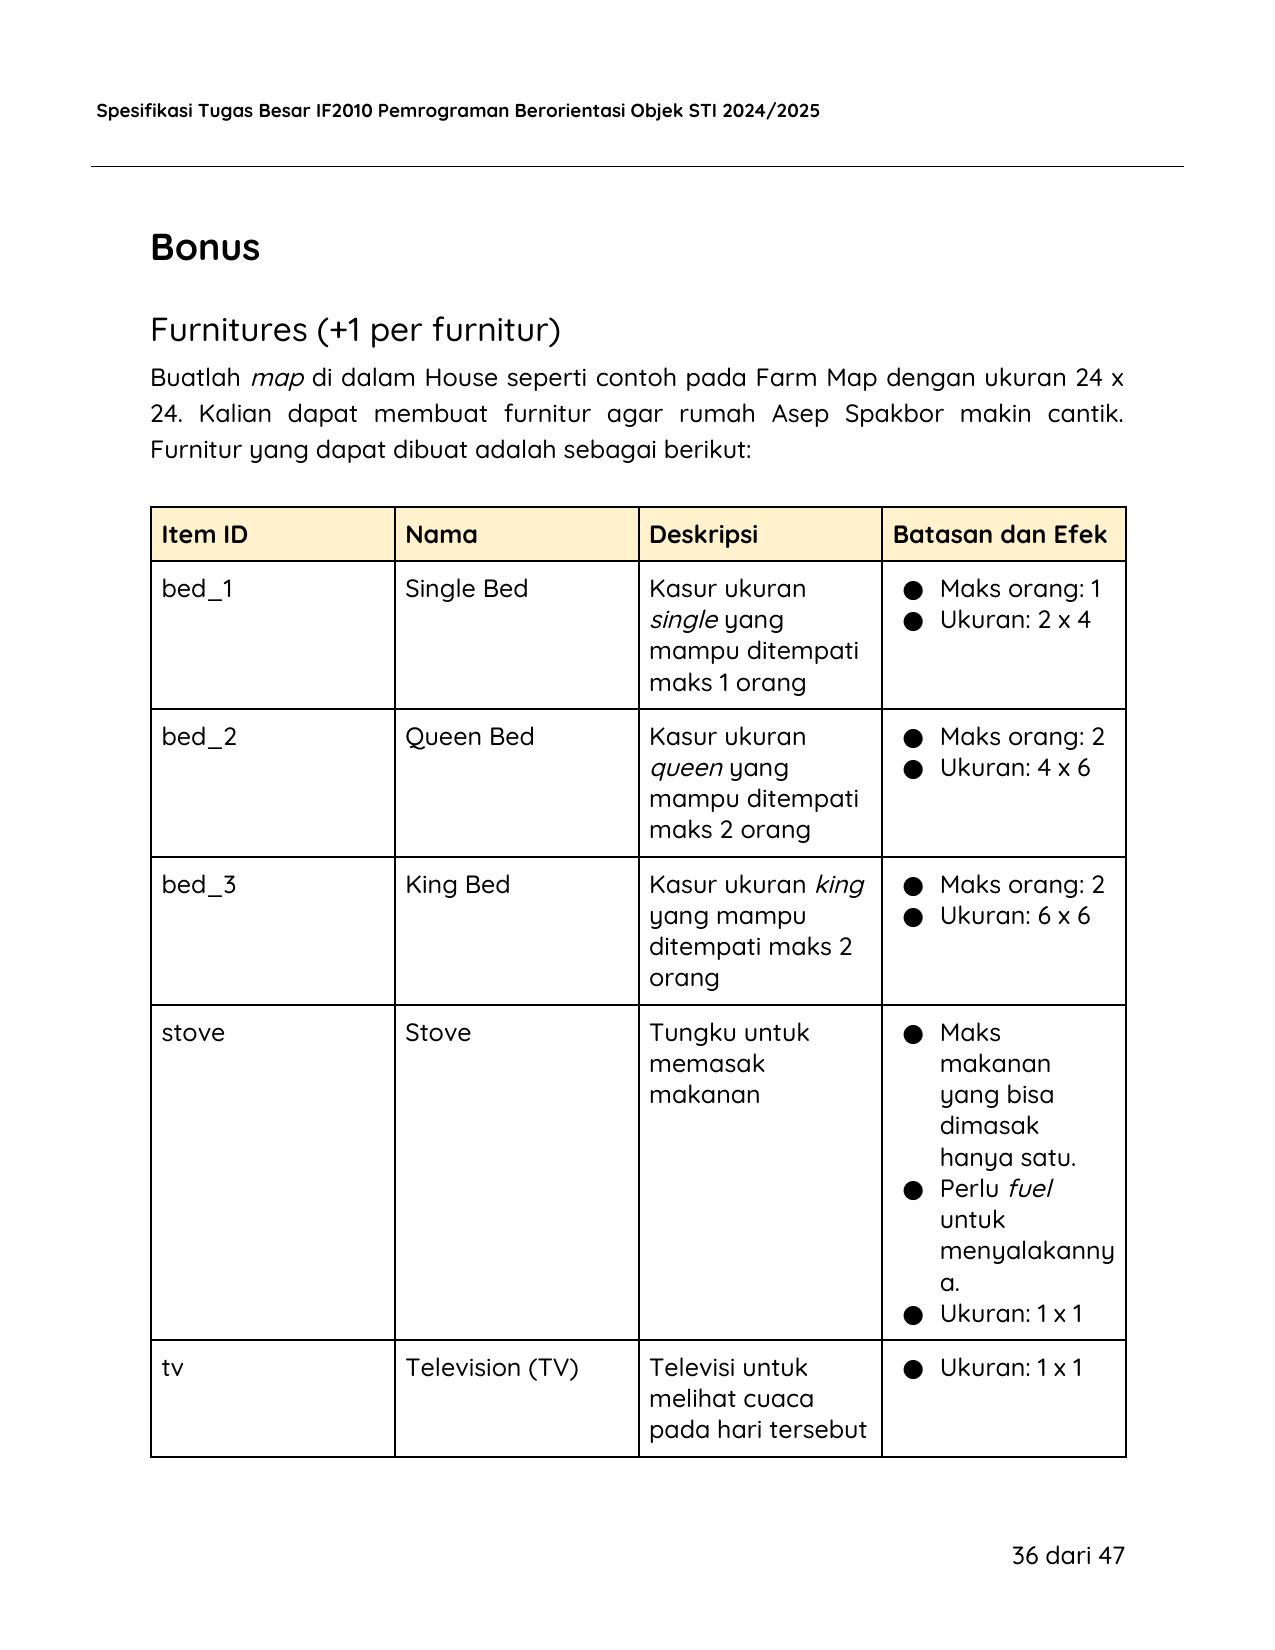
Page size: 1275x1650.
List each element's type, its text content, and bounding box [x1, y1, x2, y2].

table_cell bed_2 [152, 710, 394, 856]
table_cell Stove [396, 1006, 638, 1339]
table_cell bed_3 [152, 858, 394, 1003]
table_cell Ukuran: 1 x 1 [883, 1341, 1125, 1456]
table_cell King Bed [396, 858, 638, 1003]
table_cell Kasur ukuran king yang mampu ditempati maks 2 orang [640, 858, 881, 1003]
table_cell tv [152, 1341, 394, 1456]
subtitle Furnitures (+1 per furnitur) [150, 308, 1125, 349]
table_cell Kasur ukuran single yang mampu ditempati maks 1 orang [640, 562, 881, 708]
table_cell Maks orang: 2 Ukuran: 4 x 6 [883, 710, 1125, 856]
table_cell bed_1 [152, 562, 394, 708]
table_cell Televisi untuk melihat cuaca pada hari tersebut [640, 1341, 881, 1456]
table_header Deskripsi [640, 508, 881, 560]
table_cell Maks orang: 1 Ukuran: 2 x 4 [883, 562, 1125, 708]
table_cell Tungku untuk memasak makanan [640, 1006, 881, 1339]
table_cell Queen Bed [396, 710, 638, 856]
table_cell Single Bed [396, 562, 638, 708]
table_cell Television (TV) [396, 1341, 638, 1456]
table_header Item ID [152, 508, 394, 560]
subtitle Bonus [150, 223, 1125, 270]
text Buatlah map di dalam House seperti contoh pada Farm Map dengan ukuran 24 x 24. Kalian dapat membuat furnitur agar rumah Asep Spakbor makin cantik. Furnitur yang dapat dibuat adalah sebagai berikut: [150, 362, 1125, 465]
table_header Batasan dan Efek [883, 508, 1125, 560]
table_header Nama [396, 508, 638, 560]
table_cell Kasur ukuran queen yang mampu ditempati maks 2 orang [640, 710, 881, 856]
table_cell stove [152, 1006, 394, 1339]
table_cell Maks makanan yang bisa dimasak hanya satu. Perlu fuel untuk menyalakannya. Ukuran: 1 x 1 [883, 1006, 1125, 1339]
table_cell Maks orang: 2 Ukuran: 6 x 6 [883, 858, 1125, 1003]
